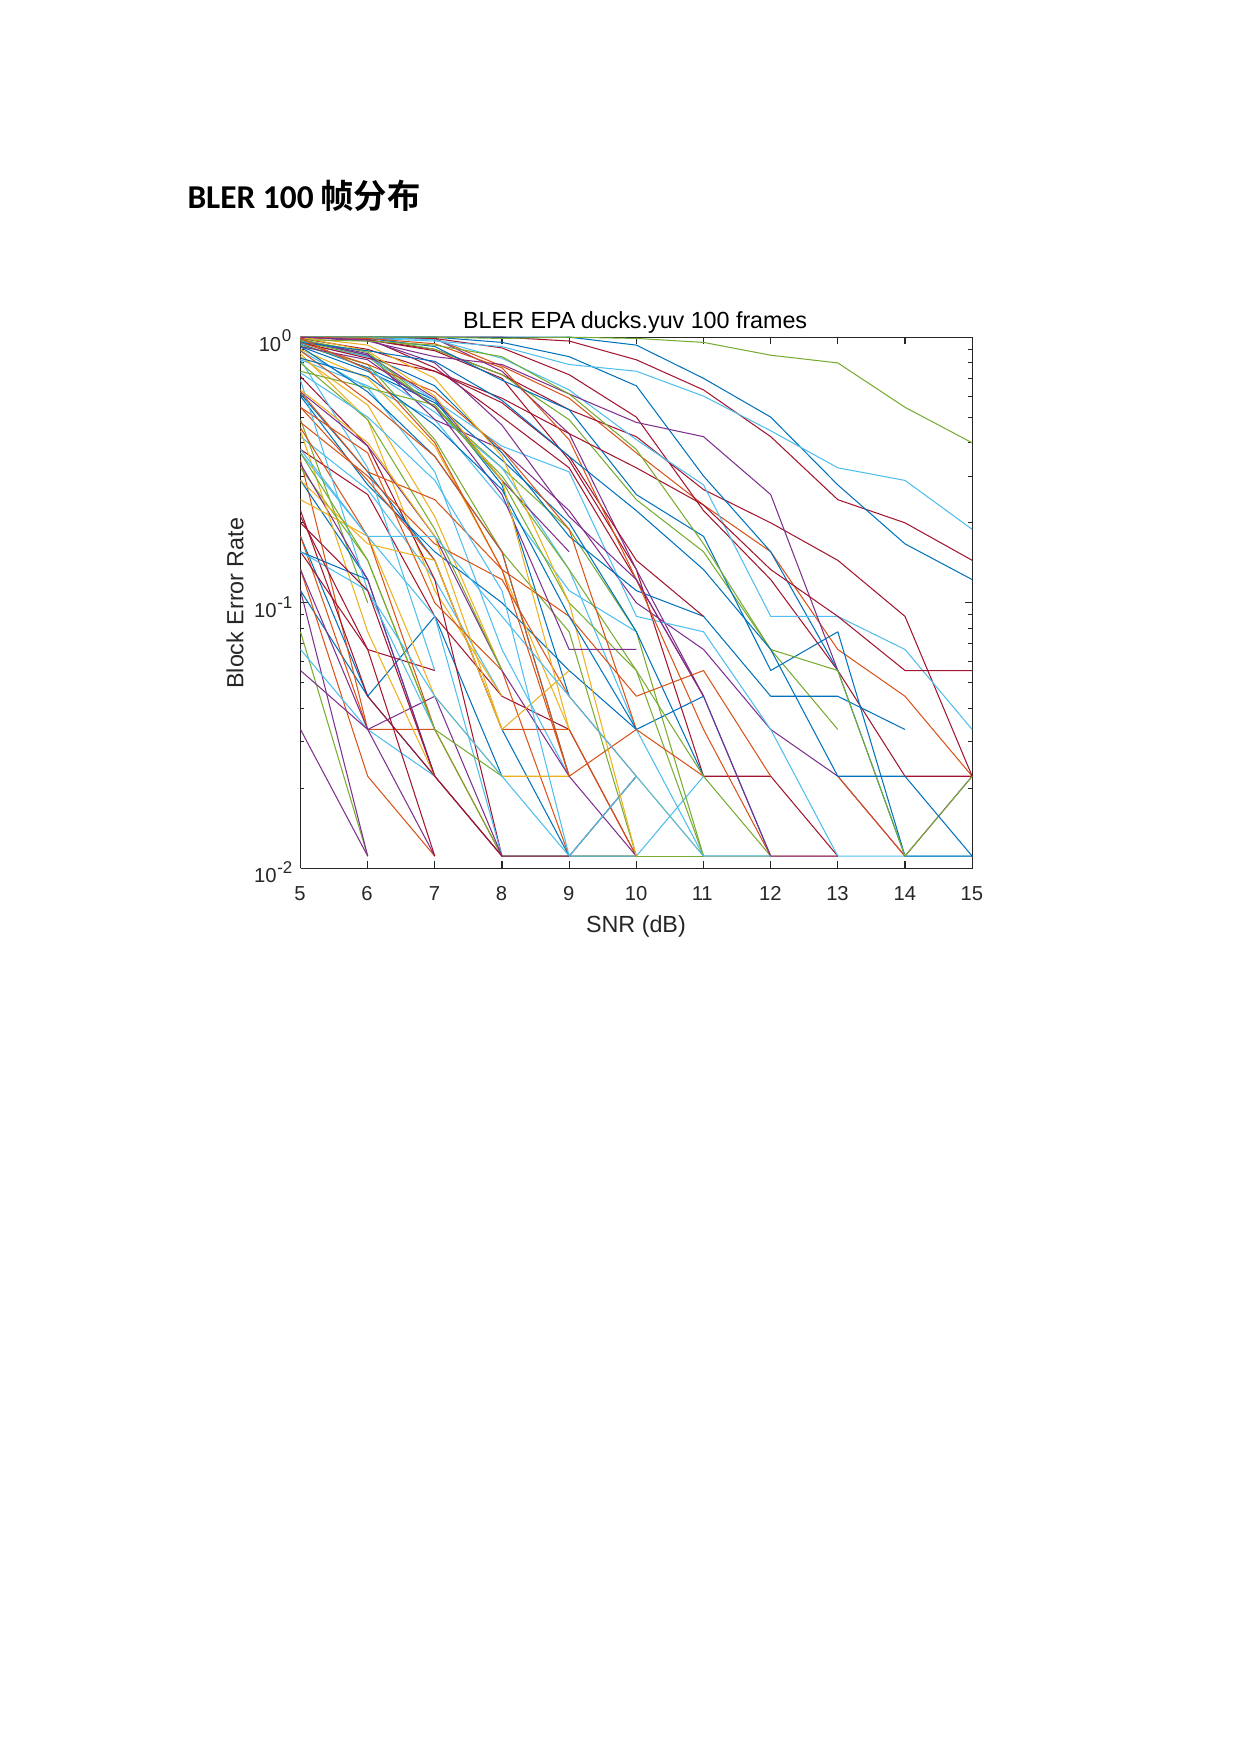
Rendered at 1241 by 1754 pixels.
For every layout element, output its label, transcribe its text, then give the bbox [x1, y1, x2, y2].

subtitle BLER 100帧分布 [187, 162, 1053, 227]
